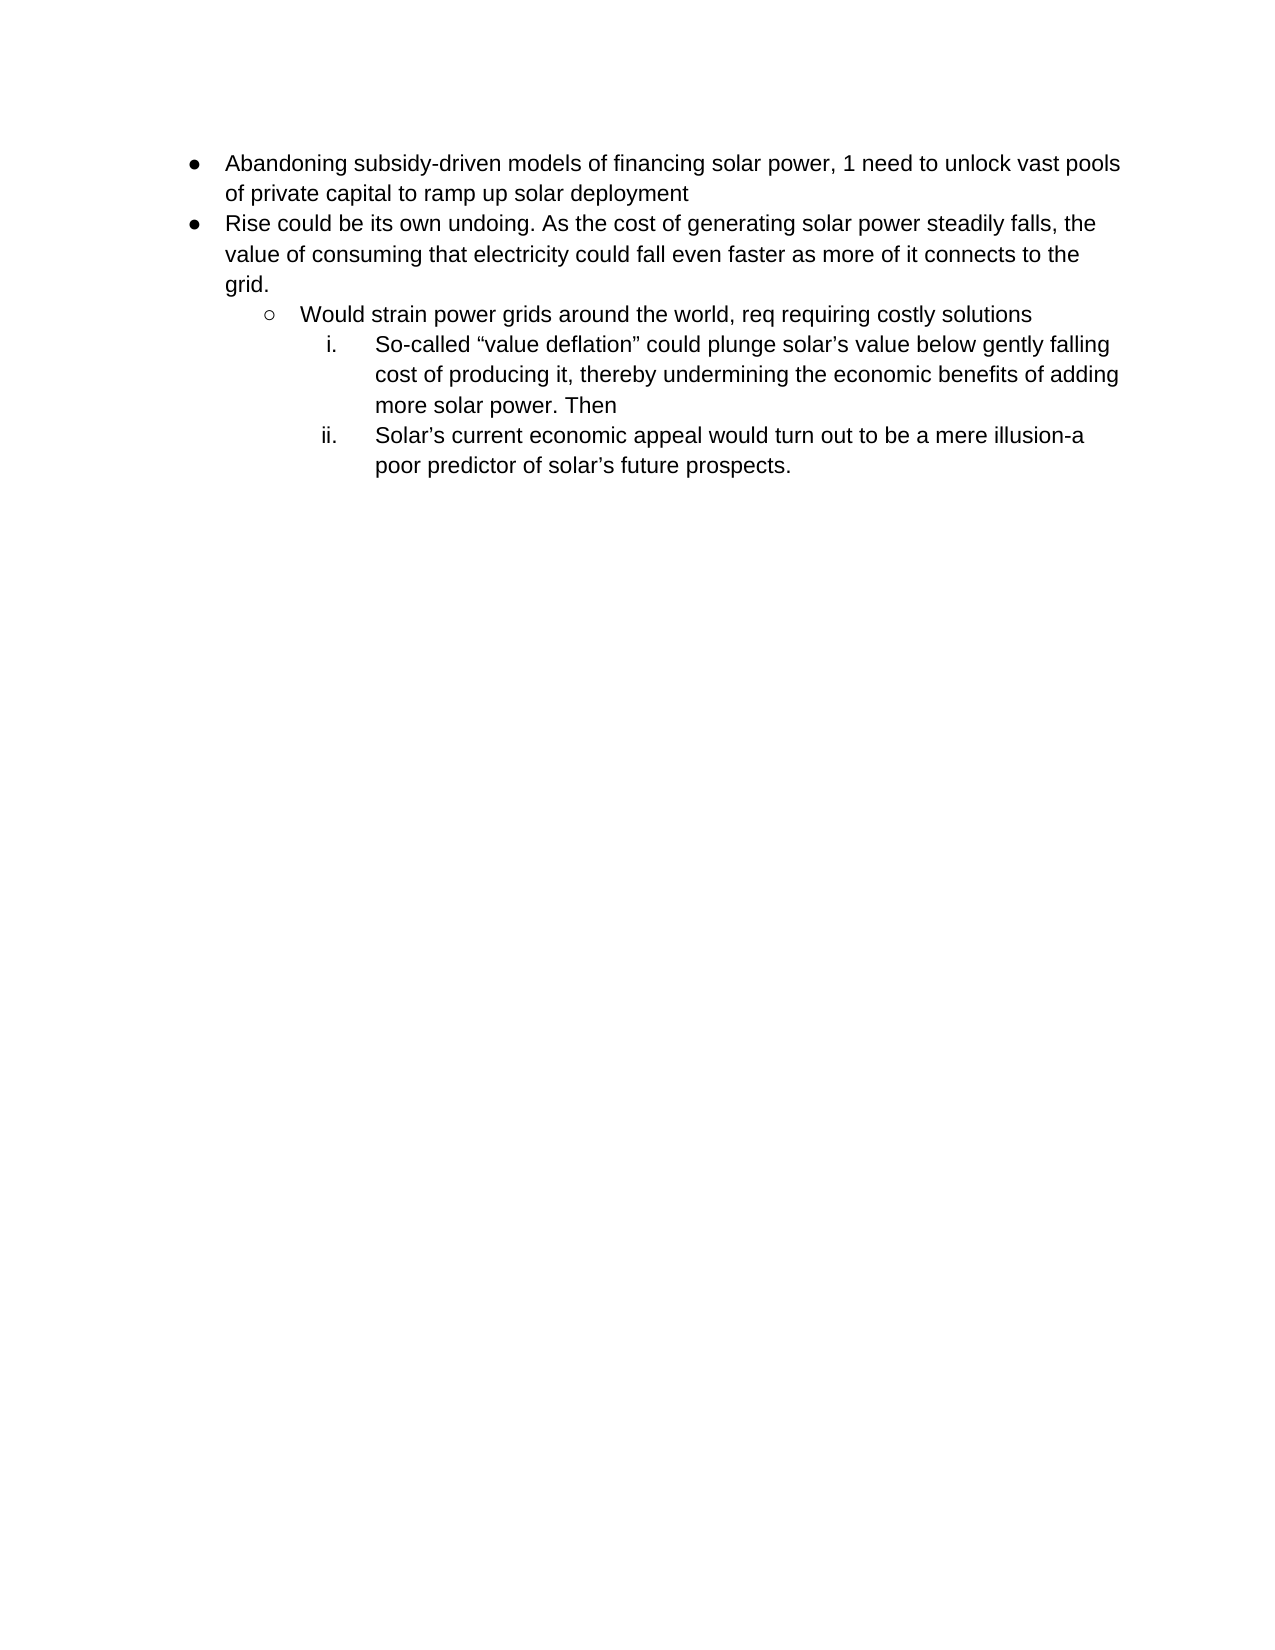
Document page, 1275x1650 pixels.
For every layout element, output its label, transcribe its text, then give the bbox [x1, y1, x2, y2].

list Would strain power grids around the world, req requiring costly solutions [262, 301, 1125, 327]
list Abandoning subsidy-driven models of financing solar power, 1 need to unlock vast pools of private capital to ramp up solar deployment [187, 150, 1125, 207]
list So-called “value deflation” could plunge solar’s value below gently falling cost of producing it, thereby undermining the economic benefits of adding more solar power. Then [337, 331, 1125, 418]
list Rise could be its own undoing. As the cost of generating solar power steadily falls, the value of consuming that electricity could fall even faster as more of it connects to the grid. [187, 210, 1125, 297]
list Solar’s current economic appeal would turn out to be a mere illusion-a poor predictor of solar’s future prospects. [337, 422, 1125, 478]
